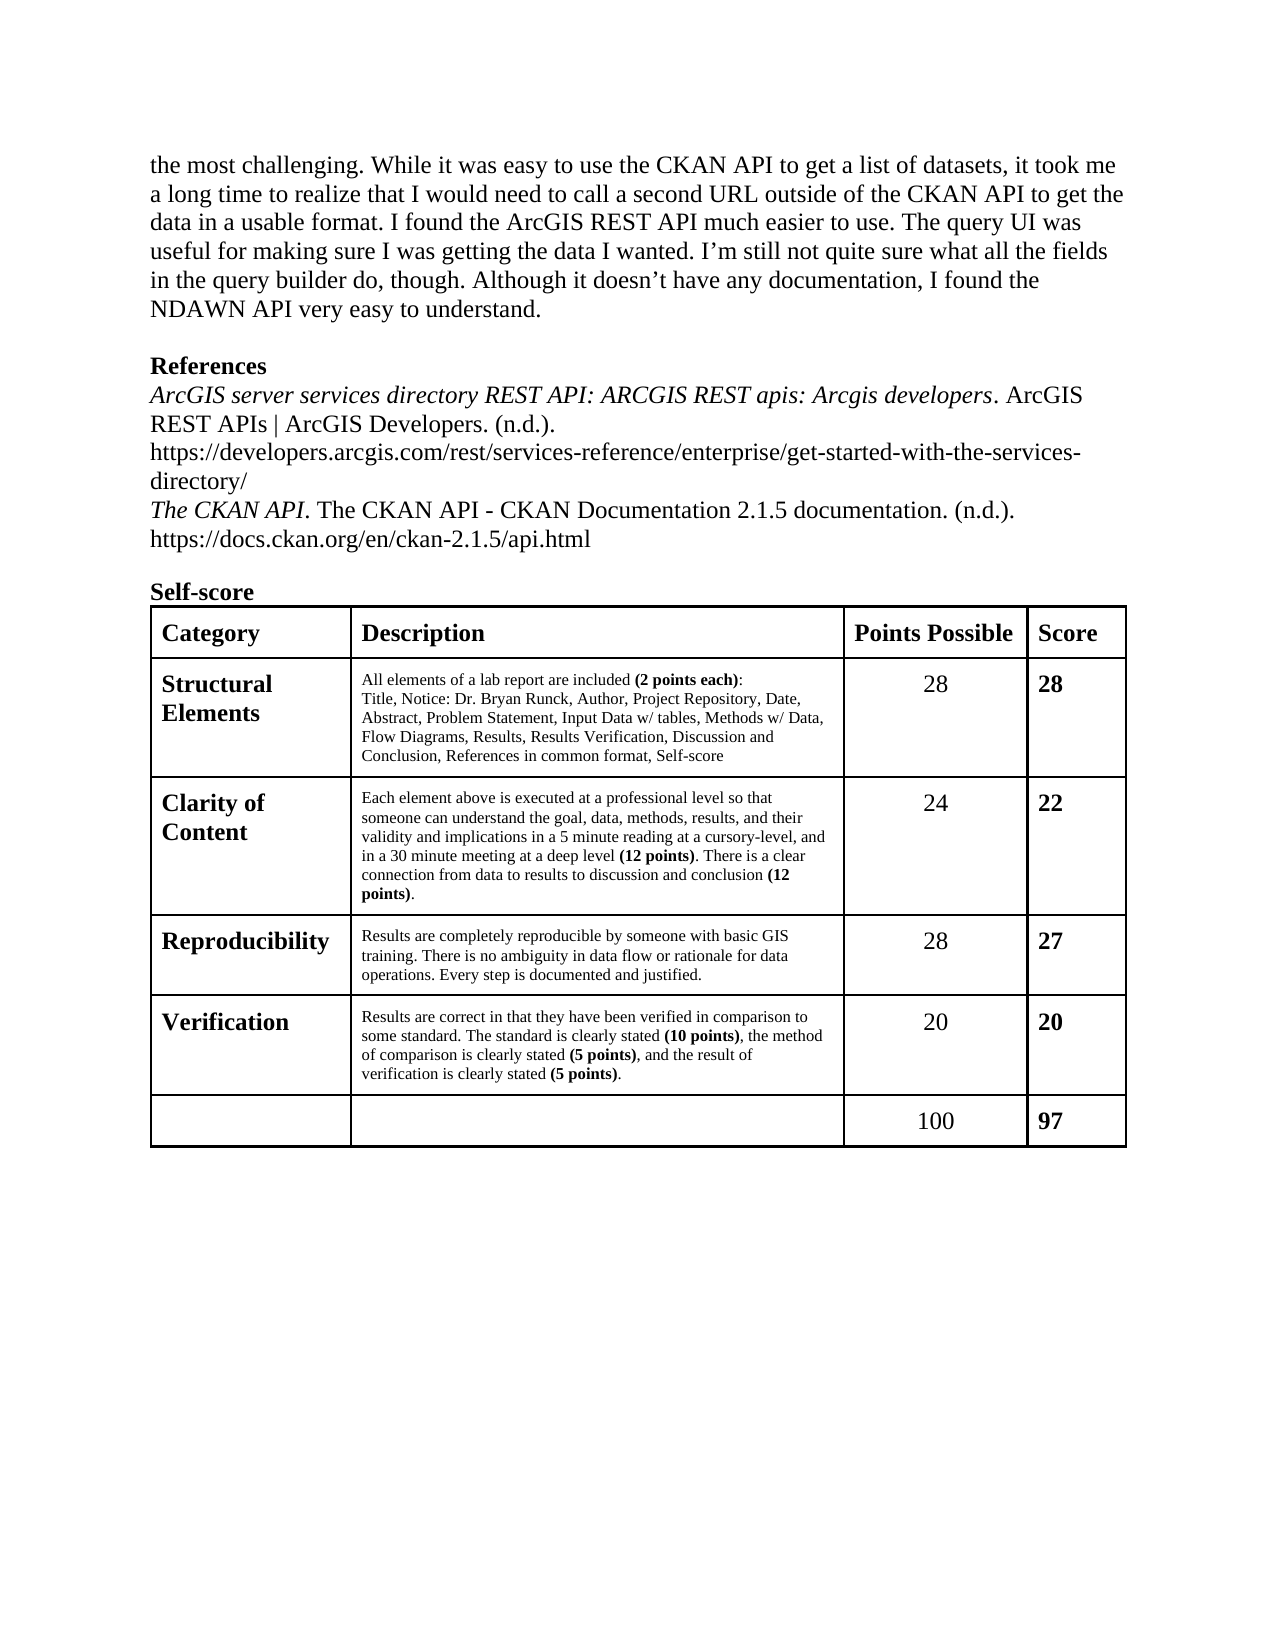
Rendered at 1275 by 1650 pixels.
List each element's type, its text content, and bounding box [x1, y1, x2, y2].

table_cell Reproducibility [152, 916, 350, 994]
text ArcGIS server services directory REST API: ARCGIS REST apis: Arcgis developers. ArcGIS REST APIs | ArcGIS Developers. (n.d.). https://developers.arcgis.com/rest/services-reference/enterprise/get-started-with-the-services-directory/ [150, 380, 1125, 495]
table_cell 20 [1029, 996, 1125, 1094]
table_cell All elements of a lab report are included (2 points each): Title, Notice: Dr. Bryan Runck, Author, Project Repository, Date, Abstract, Problem Statement, Input Data w/ tables, Methods w/ Data, Flow Diagrams, Results, Results Verification, Discussion and Conclusion, References in common format, Self-score [352, 659, 843, 776]
table_cell 27 [1029, 916, 1125, 994]
table_cell 100 [845, 1096, 1026, 1145]
text Self-score [150, 577, 1125, 605]
table_header Description [352, 608, 843, 657]
table_cell Clarity of Content [152, 778, 350, 914]
table_cell [352, 1096, 843, 1145]
text The CKAN API. The CKAN API - CKAN Documentation 2.1.5 documentation. (n.d.). https://docs.ckan.org/en/ckan-2.1.5/api.html [150, 495, 1125, 552]
table_cell [152, 1096, 350, 1145]
table_header Category [152, 608, 350, 657]
table_cell Results are completely reproducible by someone with basic GIS training. There is no ambiguity in data flow or rationale for data operations. Every step is documented and justified. [352, 916, 843, 994]
table_cell 28 [845, 916, 1026, 994]
table_cell 97 [1029, 1096, 1125, 1145]
table_cell 28 [845, 659, 1026, 776]
table_cell Structural Elements [152, 659, 350, 776]
table_cell Results are correct in that they have been verified in comparison to some standard. The standard is clearly stated (10 points), the method of comparison is clearly stated (5 points), and the result of verification is clearly stated (5 points). [352, 996, 843, 1094]
text References [150, 351, 1125, 380]
table_cell 22 [1029, 778, 1125, 914]
table_cell Verification [152, 996, 350, 1094]
table_header Score [1029, 608, 1125, 657]
table_cell Each element above is executed at a professional level so that someone can understand the goal, data, methods, results, and their validity and implications in a 5 minute reading at a cursory-level, and in a 30 minute meeting at a deep level (12 points). There is a clear connection from data to results to discussion and conclusion (12 points). [352, 778, 843, 914]
table_cell 20 [845, 996, 1026, 1094]
table_cell 24 [845, 778, 1026, 914]
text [150, 150, 1125, 322]
table_cell 28 [1029, 659, 1125, 776]
table_header Points Possible [845, 608, 1026, 657]
